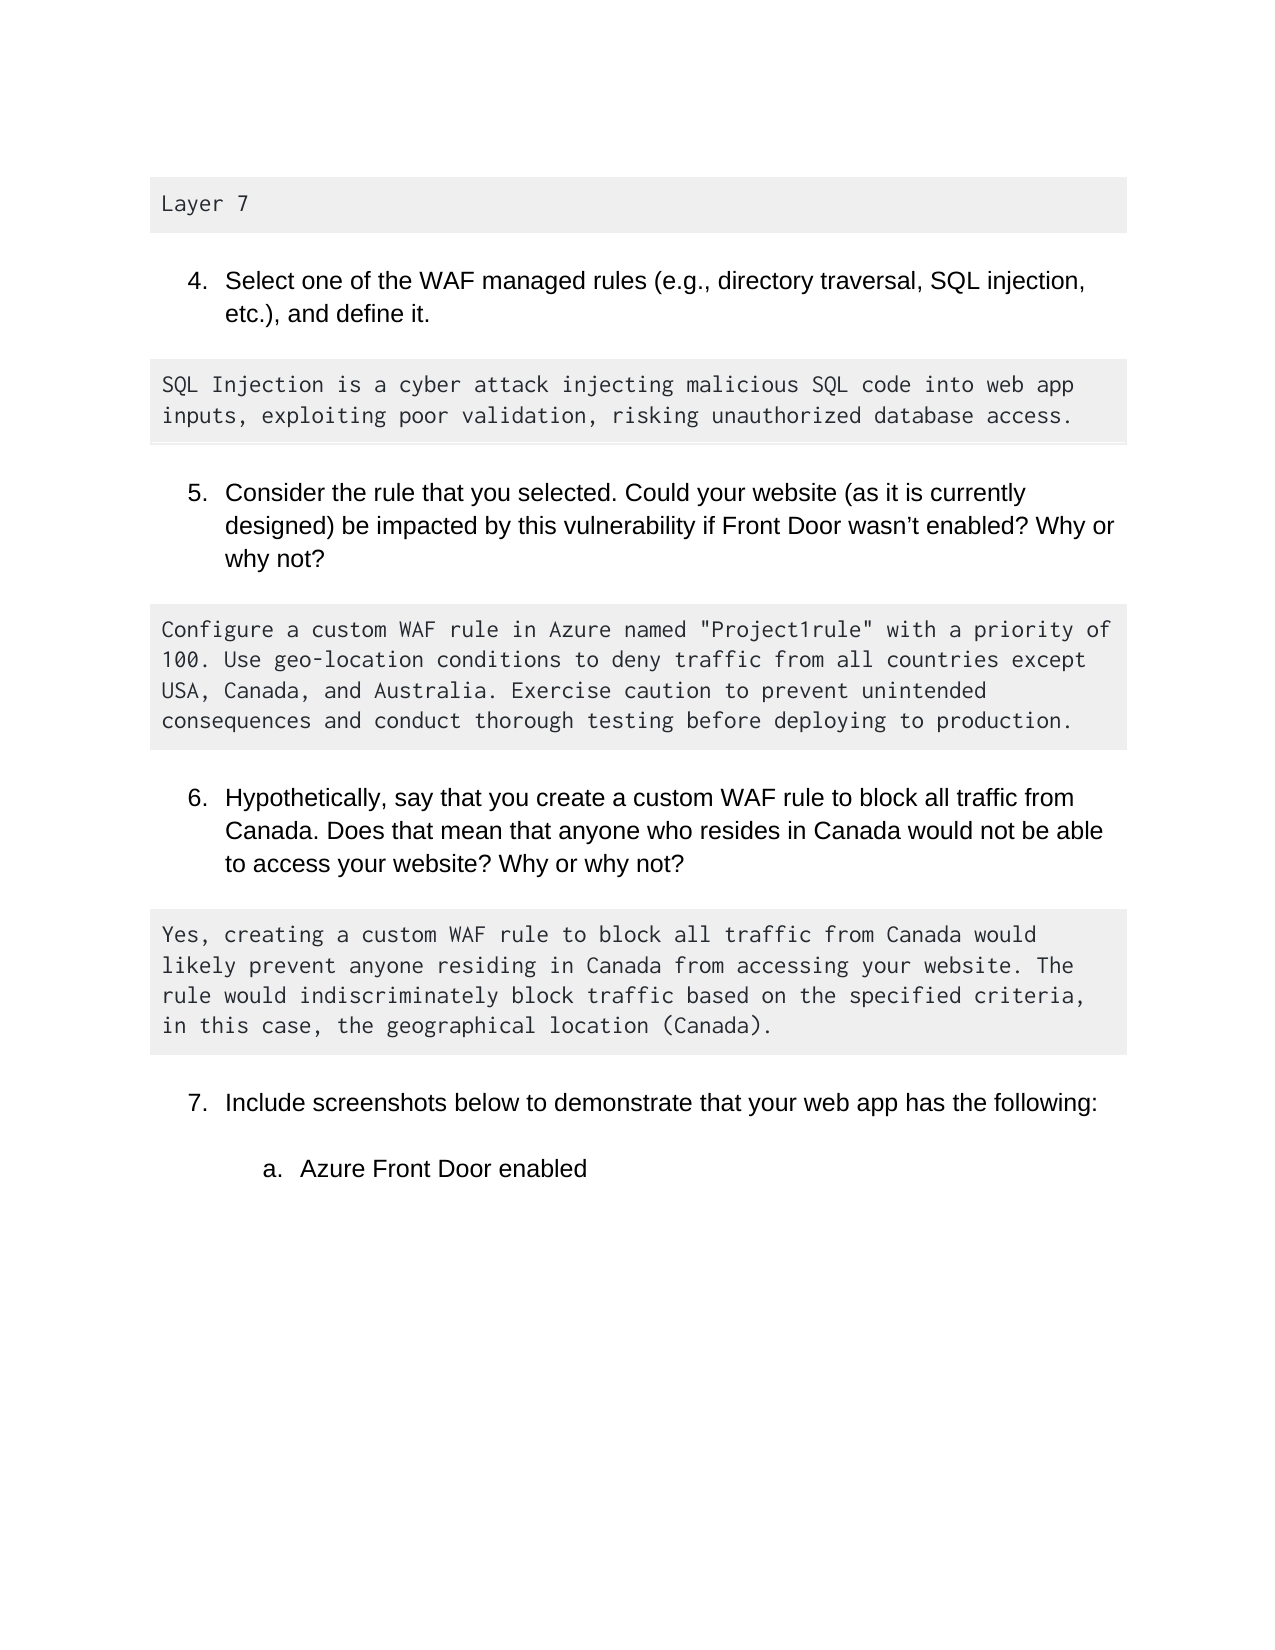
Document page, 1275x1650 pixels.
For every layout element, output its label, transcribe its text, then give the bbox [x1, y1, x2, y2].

list Select one of the WAF managed rules (e.g., directory traversal, SQL injection, etc.), and define it. [187, 266, 1125, 327]
table_header Yes, creating a custom WAF rule to block all traffic from Canada would likely prevent anyone residing in Canada from accessing your website. The rule would indiscriminately block traffic based on the specified criteria, in this case, the geographical location (Canada). [152, 911, 1125, 1053]
list Azure Front Door enabled [262, 1154, 1125, 1183]
list Include screenshots below to demonstrate that your web app has the following: [187, 1088, 1125, 1117]
table_header SQL Injection is a cyber attack injecting malicious SQL code into web app inputs, exploiting poor validation, risking unauthorized database access. [152, 361, 1125, 442]
list Hypothetically, say that you create a custom WAF rule to block all traffic from Canada. Does that mean that anyone who resides in Canada would not be able to access your website? Why or why not? [187, 783, 1125, 877]
table_header Configure a custom WAF rule in Azure named "Project1rule" with a priority of 100. Use geo-location conditions to deny traffic from all countries except USA, Canada, and Australia. Exercise caution to prevent unintended consequences and conduct thorough testing before deploying to production. [152, 606, 1125, 748]
list Consider the rule that you selected. Could your website (as it is currently designed) be impacted by this vulnerability if Front Door wasn’t enabled? Why or why not? [187, 478, 1125, 572]
table_header Layer 7 [152, 179, 1125, 231]
